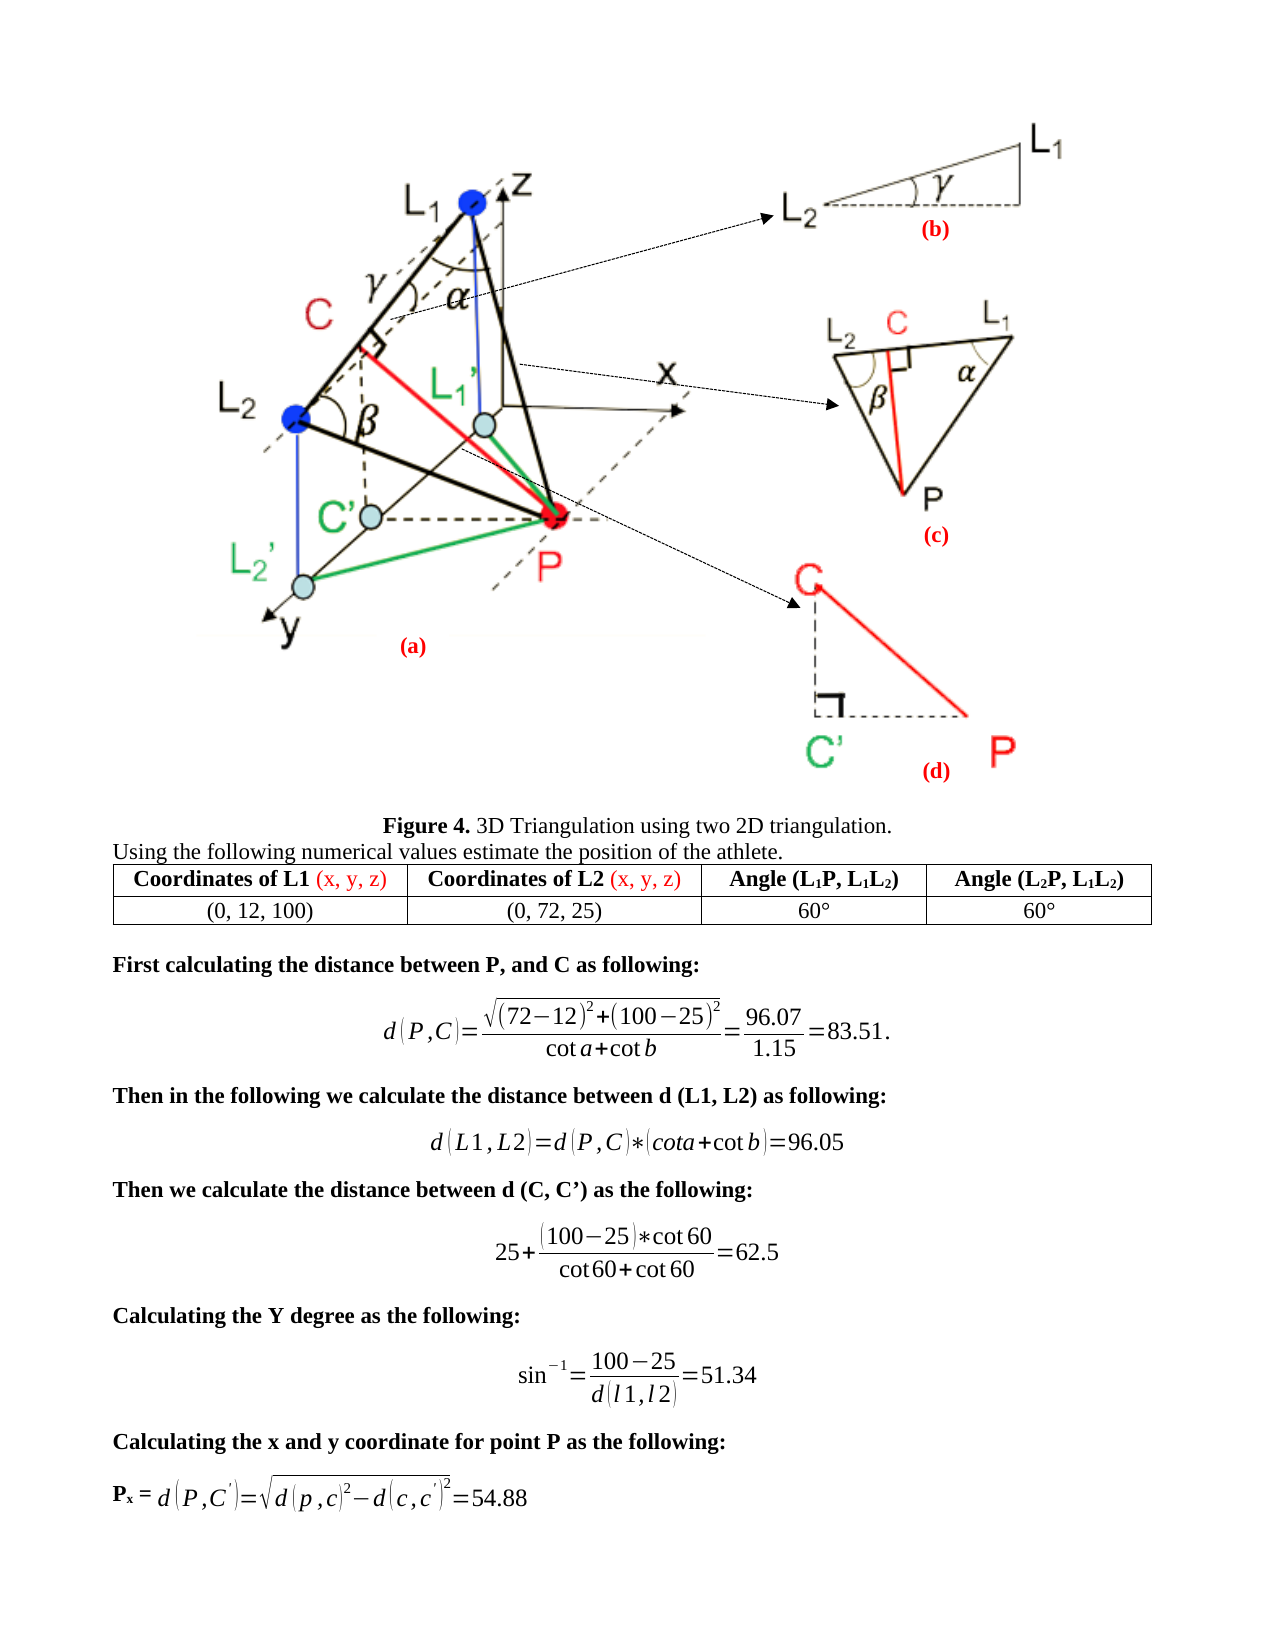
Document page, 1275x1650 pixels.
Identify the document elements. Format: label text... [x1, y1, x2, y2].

picture [194, 112, 1080, 786]
table_header Angle (L2P, L1L2) [927, 865, 1151, 896]
text Figure 4. 3D Triangulation using two 2D triangulation. [112, 812, 1162, 838]
table_header Coordinates of L1 (x, y, z) [114, 865, 407, 896]
text Using the following numerical values estimate the position of the athlete. [112, 838, 1162, 864]
table_header Angle (L1P, L1L2) [702, 865, 926, 896]
table_cell (0, 72, 25) [408, 897, 701, 923]
text Px = [112, 1473, 1162, 1513]
table_cell 60° [702, 897, 926, 923]
table_header Coordinates of L2 (x, y, z) [408, 865, 701, 896]
text First calculating the distance between P, and C as following: [112, 951, 1162, 977]
text Calculating the x and y coordinate for point P as the following: [112, 1428, 1162, 1454]
table_cell 60° [927, 897, 1151, 923]
text Then we calculate the distance between d (C, C’) as the following: [112, 1176, 1162, 1203]
text Then in the following we calculate the distance between d (L1, L2) as following: [112, 1082, 1162, 1108]
table_cell (0, 12, 100) [114, 897, 407, 923]
text Calculating the Y degree as the following: [112, 1302, 1162, 1328]
